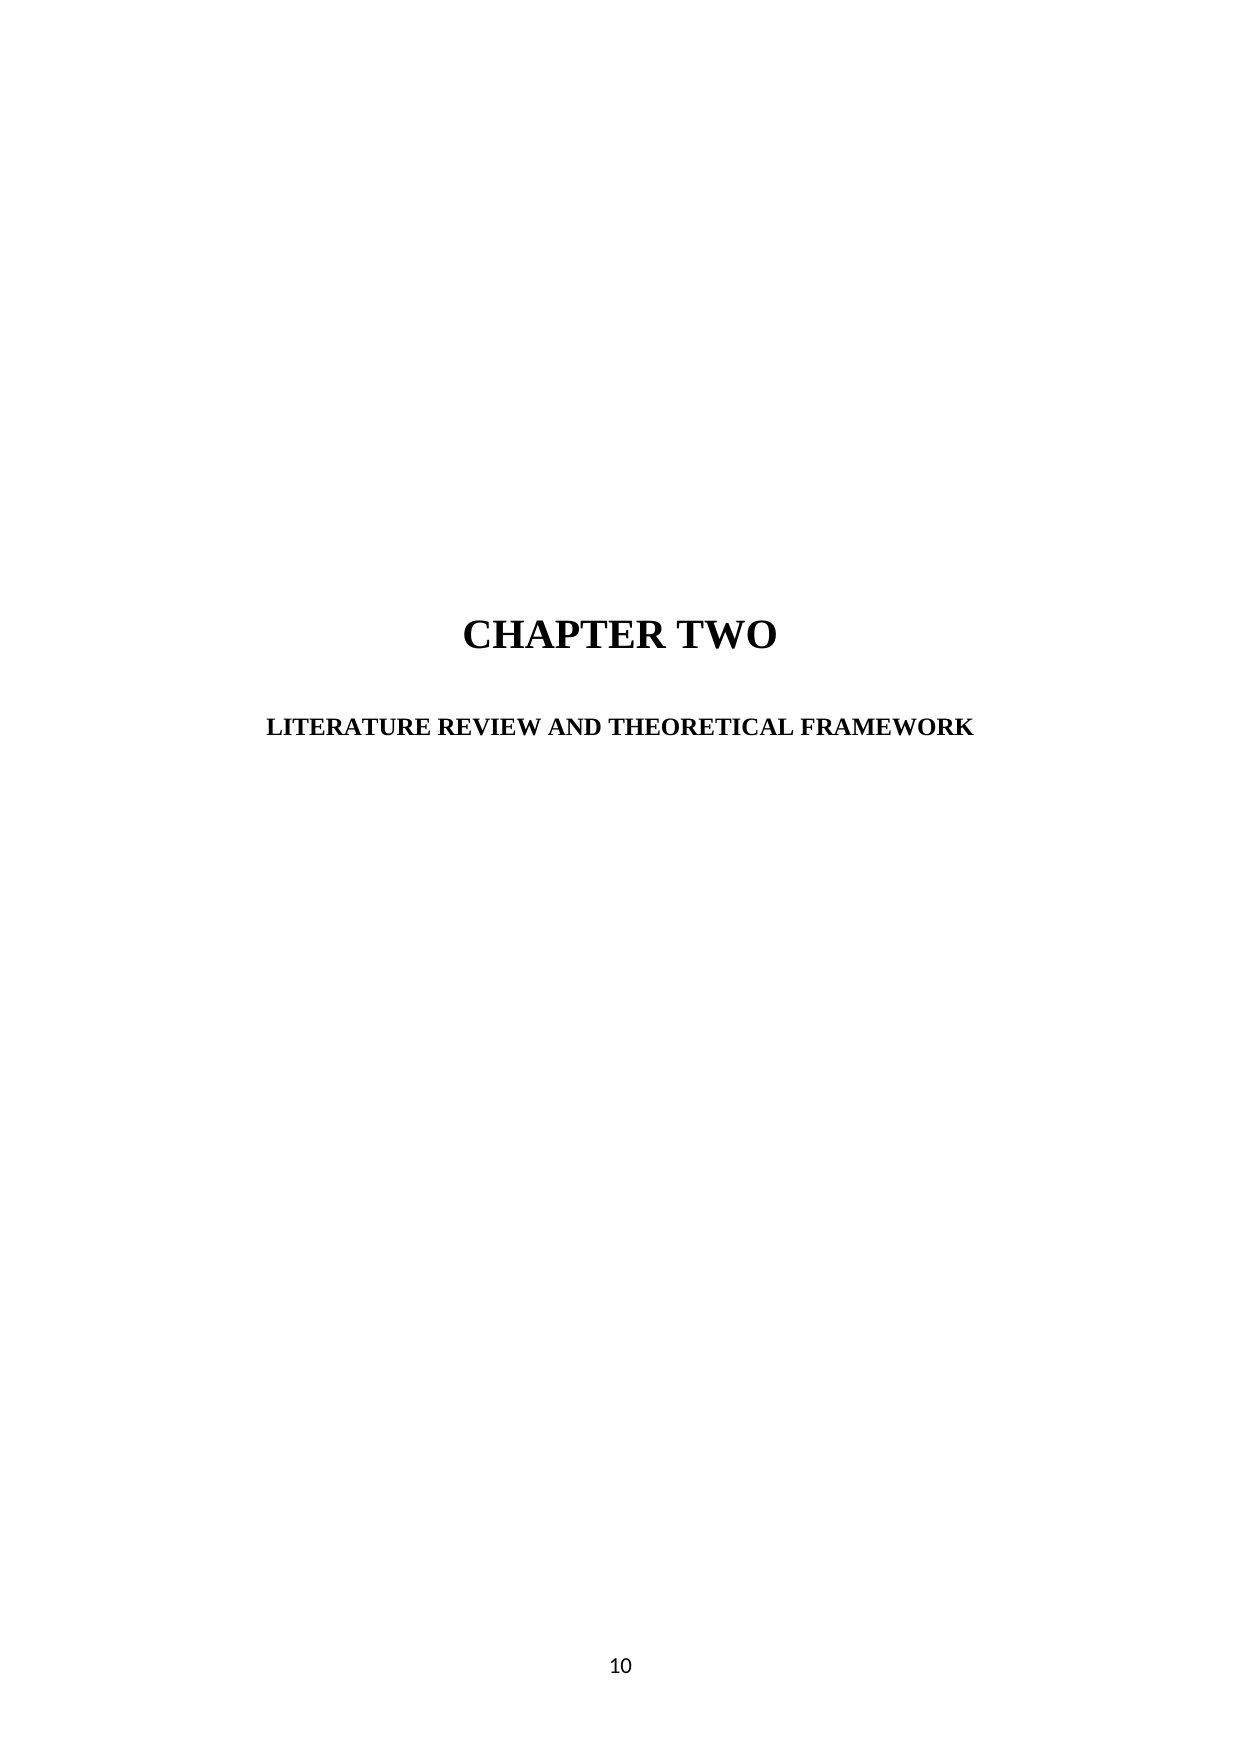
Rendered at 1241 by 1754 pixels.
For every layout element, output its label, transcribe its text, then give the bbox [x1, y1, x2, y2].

subtitle LITERATURE REVIEW AND THEORETICAL FRAMEWORK [150, 712, 1090, 740]
list CHAPTER TWO [150, 610, 1090, 658]
